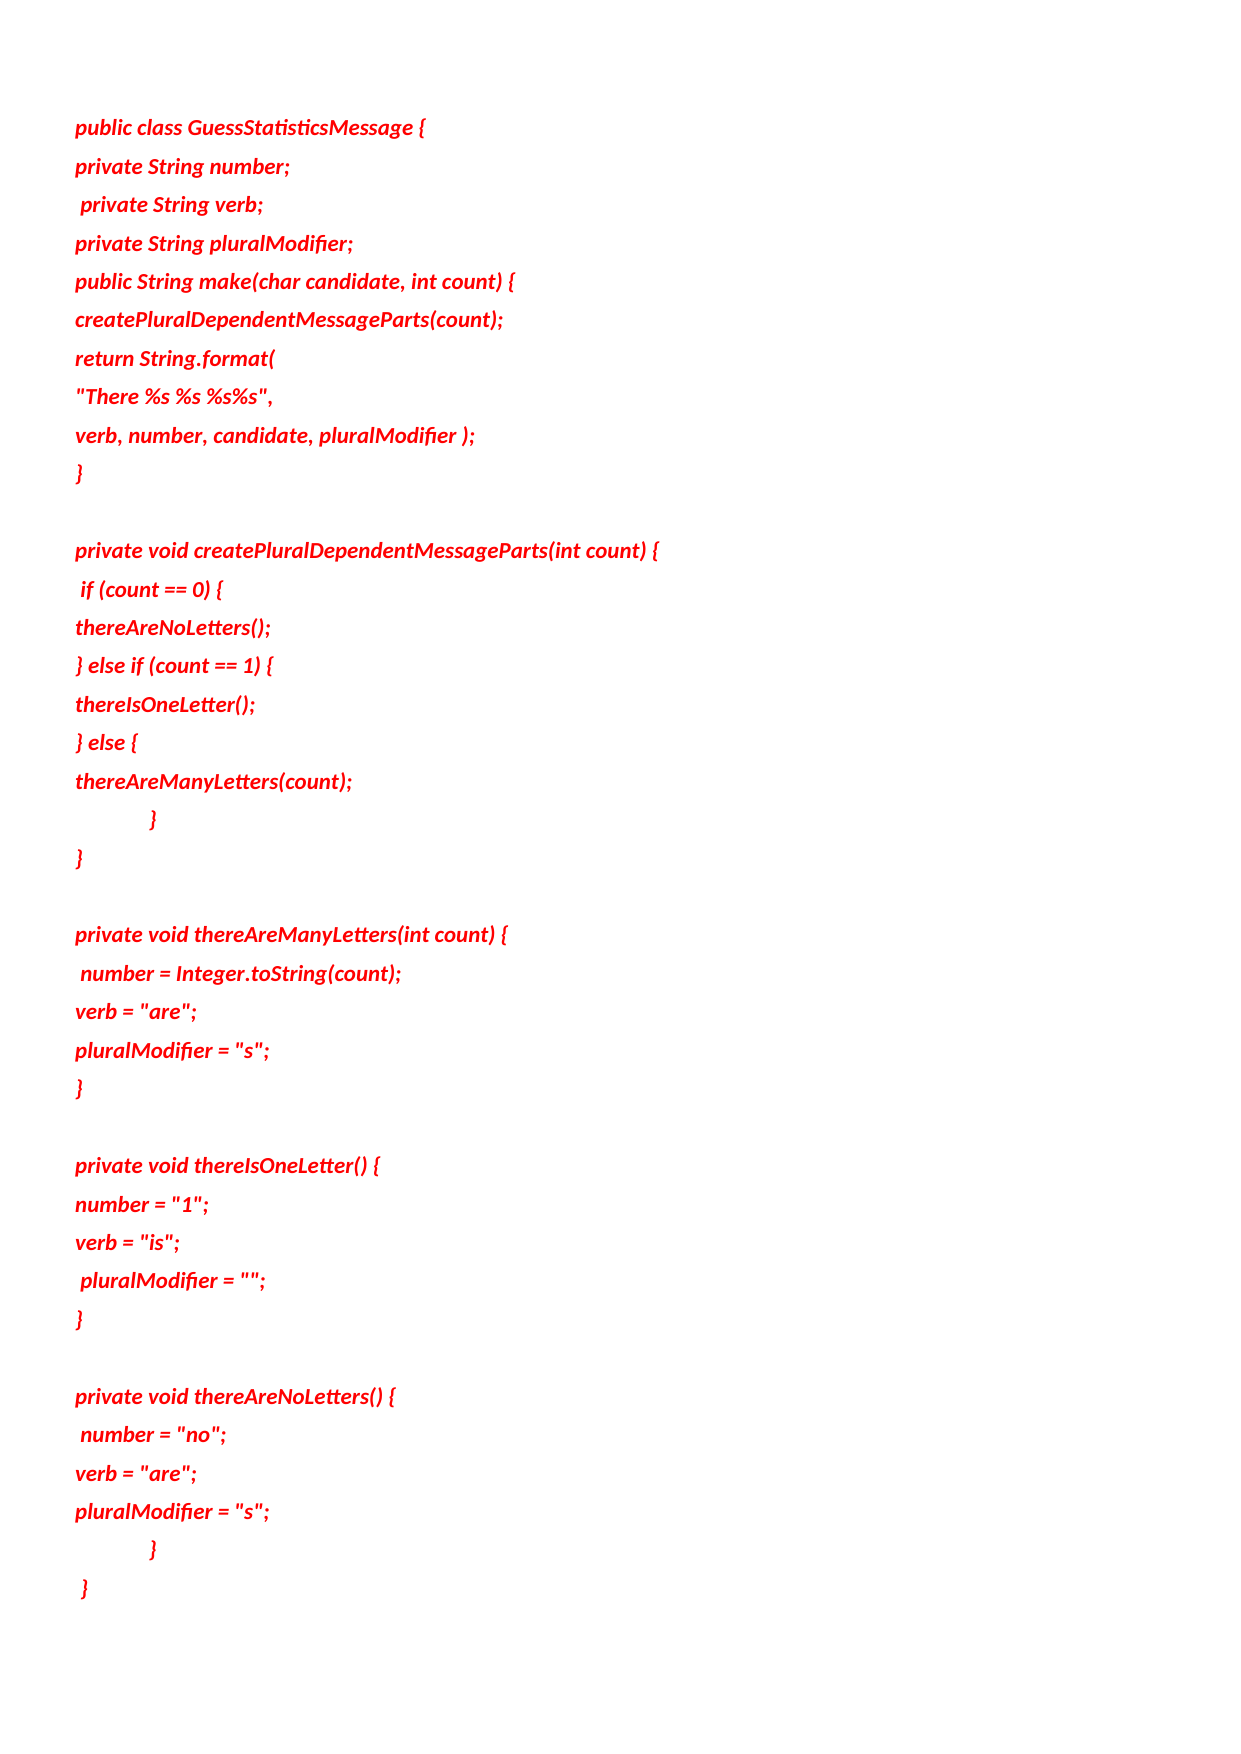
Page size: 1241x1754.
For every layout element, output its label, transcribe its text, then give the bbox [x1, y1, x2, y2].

text verb = "is"; [75, 1228, 1165, 1256]
text thereIsOneLetter(); [75, 690, 1165, 718]
text pluralModifier = "s"; [75, 1497, 1165, 1525]
text public class GuessStatisticsMessage { [75, 113, 1165, 141]
text pluralModifier = "s"; [75, 1036, 1165, 1064]
text number = "no"; [75, 1420, 1165, 1448]
text thereAreNoLetters(); [75, 613, 1165, 641]
text private void thereIsOneLetter() { [75, 1151, 1165, 1179]
text } [75, 459, 1165, 487]
text createPluralDependentMessageParts(count); [75, 306, 1165, 334]
text verb = "are"; [75, 997, 1165, 1026]
text private String verb; [75, 190, 1165, 218]
text private String pluralModifier; [75, 229, 1165, 257]
text private void createPluralDependentMessageParts(int count) { [75, 536, 1165, 564]
text } [75, 805, 1165, 833]
text private void thereAreNoLetters() { [75, 1382, 1165, 1410]
text } else { [75, 728, 1165, 756]
text } else if (count == 1) { [75, 652, 1165, 679]
text number = "1"; [75, 1190, 1165, 1218]
text private void thereAreManyLetters(int count) { [75, 921, 1165, 949]
text } [75, 1305, 1165, 1333]
text return String.format( [75, 344, 1165, 372]
text verb, number, candidate, pluralModifier ); [75, 421, 1165, 449]
text pluralModifier = ""; [75, 1267, 1165, 1294]
text } [75, 1074, 1165, 1102]
text thereAreManyLetters(count); [75, 767, 1165, 795]
text if (count == 0) { [75, 575, 1165, 603]
text public String make(char candidate, int count) { [75, 267, 1165, 295]
text } [75, 844, 1165, 872]
text number = Integer.toString(count); [75, 959, 1165, 987]
text private String number; [75, 152, 1165, 180]
text } [75, 1536, 1165, 1564]
text "There %s %s %s%s", [75, 382, 1165, 411]
text } [75, 1574, 1165, 1602]
text verb = "are"; [75, 1459, 1165, 1487]
